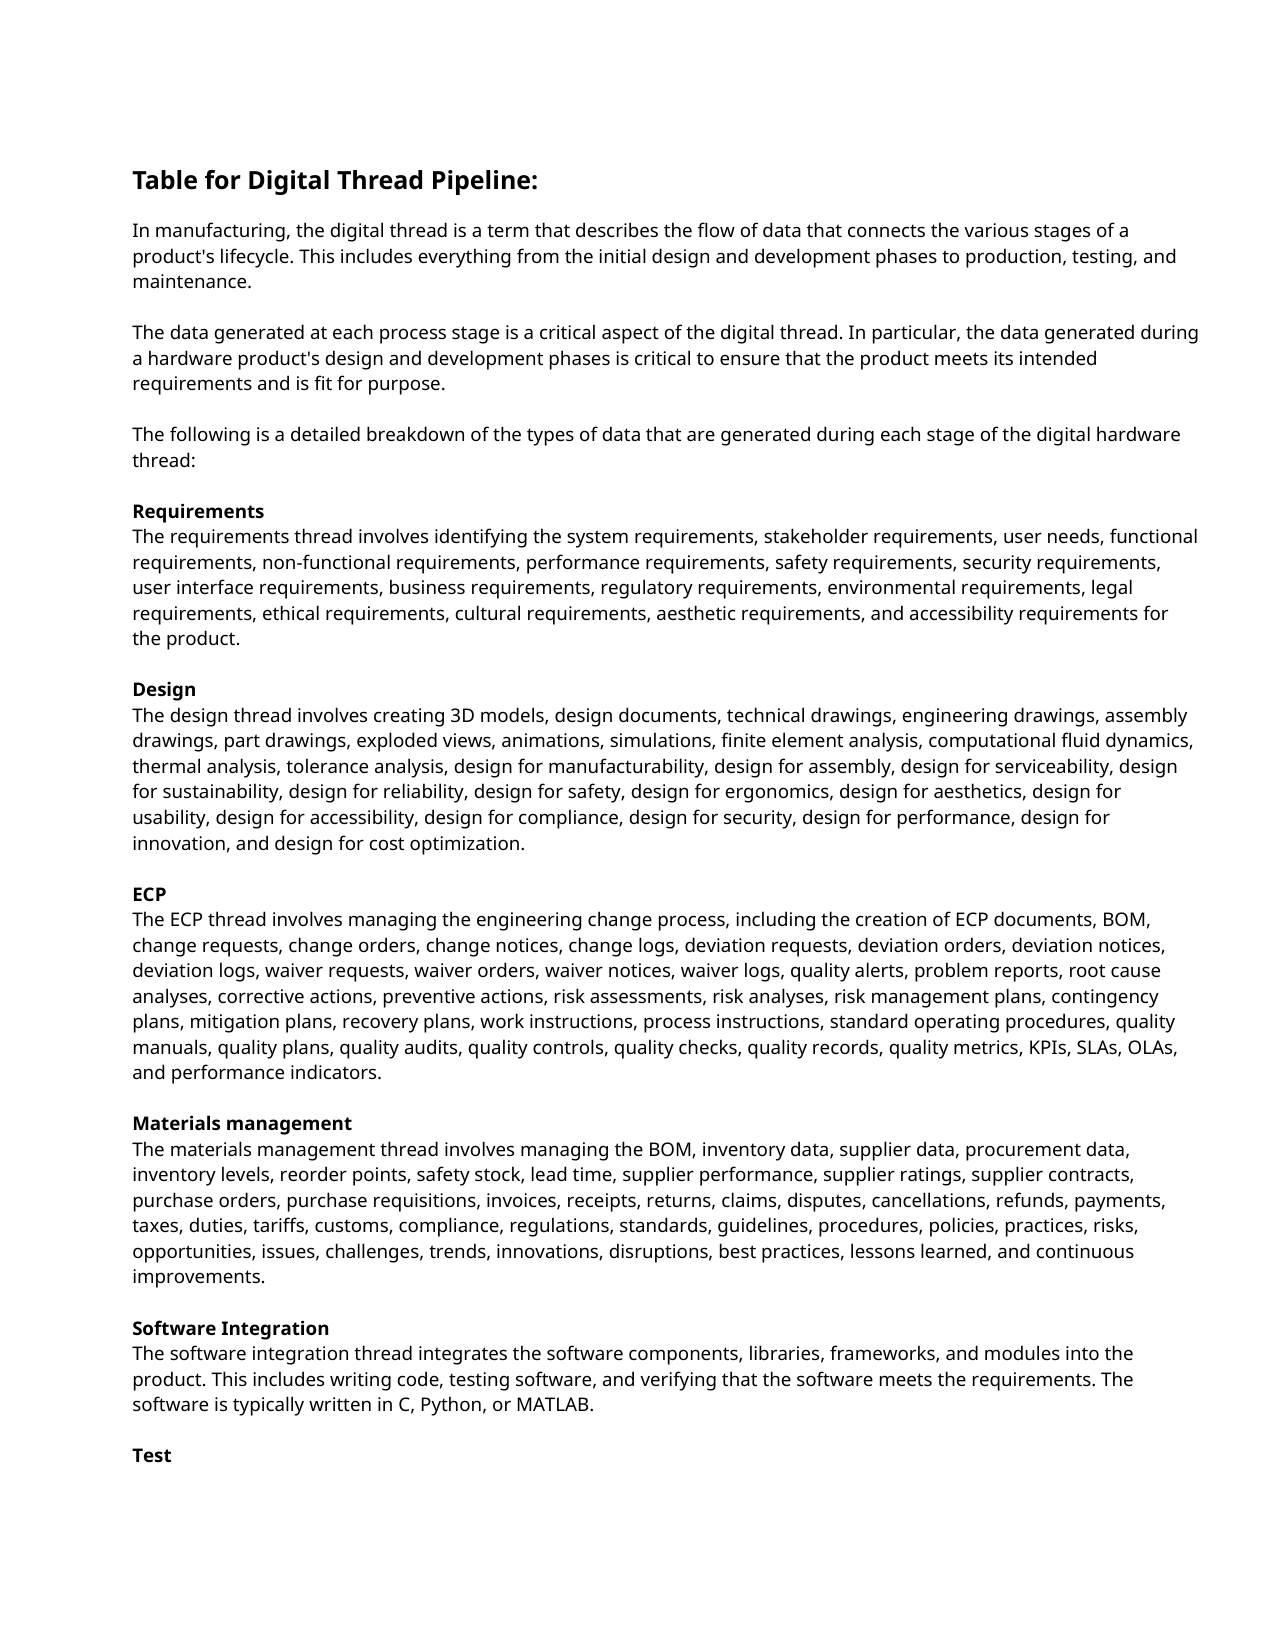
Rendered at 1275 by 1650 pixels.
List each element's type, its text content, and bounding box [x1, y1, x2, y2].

text Materials management [132, 1111, 1200, 1136]
text Requirements [132, 498, 1200, 524]
text Design [132, 677, 1200, 702]
text Software Integration [132, 1315, 1200, 1340]
text In manufacturing, the digital thread is a term that describes the flow of data that connects the various stages of a product's lifecycle. This includes everything from the initial design and development phases to production, testing, and maintenance. [132, 217, 1200, 294]
text The software integration thread integrates the software components, libraries, frameworks, and modules into the product. This includes writing code, testing software, and verifying that the software meets the requirements. The software is typically written in C, Python, or MATLAB. [132, 1340, 1200, 1417]
text The design thread involves creating 3D models, design documents, technical drawings, engineering drawings, assembly drawings, part drawings, exploded views, animations, simulations, finite element analysis, computational fluid dynamics, thermal analysis, tolerance analysis, design for manufacturability, design for assembly, design for serviceability, design for sustainability, design for reliability, design for safety, design for ergonomics, design for aesthetics, design for usability, design for accessibility, design for compliance, design for security, design for performance, design for innovation, and design for cost optimization. [132, 702, 1200, 855]
text The following is a detailed breakdown of the types of data that are generated during each stage of the digital hardware thread: [132, 422, 1200, 473]
text The requirements thread involves identifying the system requirements, stakeholder requirements, user needs, functional requirements, non-functional requirements, performance requirements, safety requirements, security requirements, user interface requirements, business requirements, regulatory requirements, environmental requirements, legal requirements, ethical requirements, cultural requirements, aesthetic requirements, and accessibility requirements for the product. [132, 524, 1200, 651]
text The data generated at each process stage is a critical aspect of the digital thread. In particular, the data generated during a hardware product's design and development phases is critical to ensure that the product meets its intended requirements and is fit for purpose. [132, 319, 1200, 396]
text Test [132, 1442, 1200, 1468]
text The ECP thread involves managing the engineering change process, including the creation of ECP documents, BOM, change requests, change orders, change notices, change logs, deviation requests, deviation orders, deviation notices, deviation logs, waiver requests, waiver orders, waiver notices, waiver logs, quality alerts, problem reports, root cause analyses, corrective actions, preventive actions, risk assessments, risk analyses, risk management plans, contingency plans, mitigation plans, recovery plans, work instructions, process instructions, standard operating procedures, quality manuals, quality plans, quality audits, quality controls, quality checks, quality records, quality metrics, KPIs, SLAs, OLAs, and performance indicators. [132, 906, 1200, 1085]
text ECP [132, 881, 1200, 906]
subtitle Table for Digital Thread Pipeline: [132, 162, 1200, 197]
text The materials management thread involves managing the BOM, inventory data, supplier data, procurement data, inventory levels, reorder points, safety stock, lead time, supplier performance, supplier ratings, supplier contracts, purchase orders, purchase requisitions, invoices, receipts, returns, claims, disputes, cancellations, refunds, payments, taxes, duties, tariffs, customs, compliance, regulations, standards, guidelines, procedures, policies, practices, risks, opportunities, issues, challenges, trends, innovations, disruptions, best practices, lessons learned, and continuous improvements. [132, 1136, 1200, 1289]
